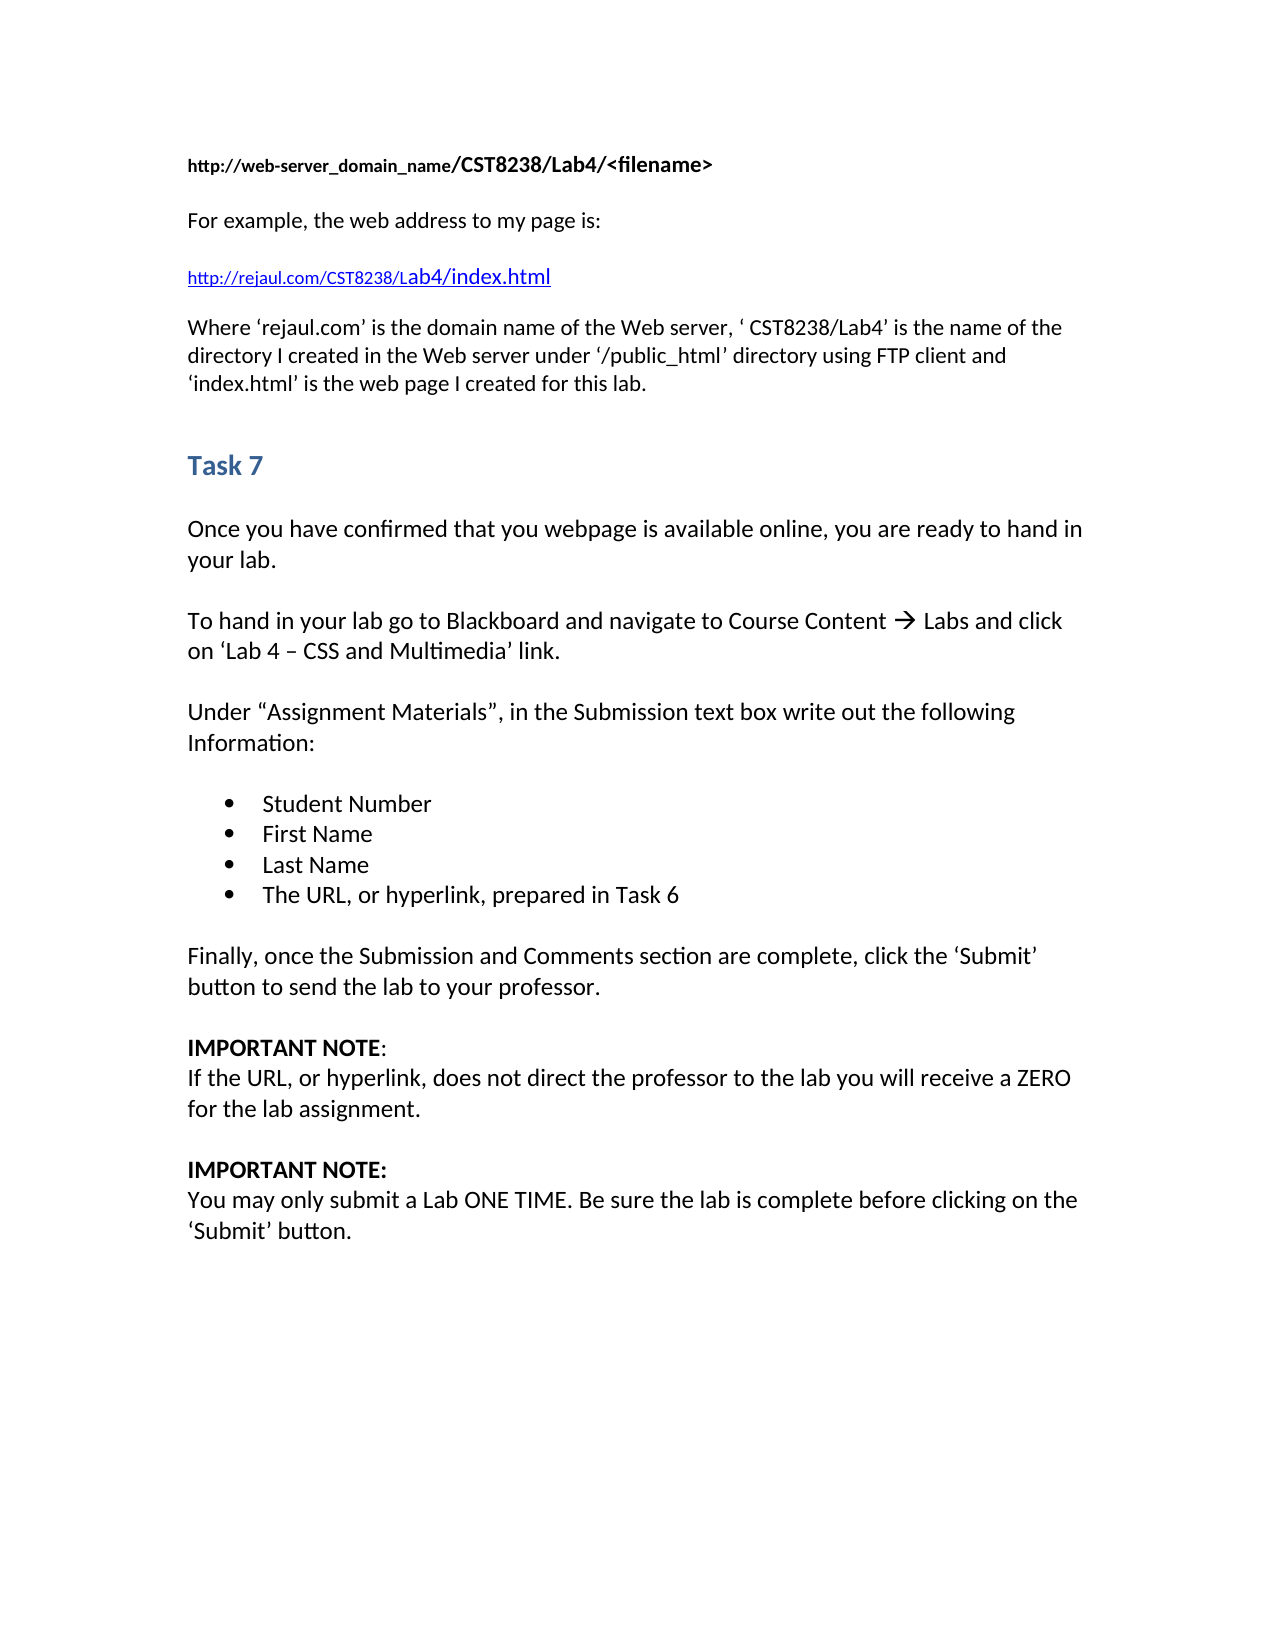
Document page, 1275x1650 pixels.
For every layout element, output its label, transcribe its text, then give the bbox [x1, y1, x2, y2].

text Finally, once the Submission and Comments section are complete, click the ‘Submit’ button to send the lab to your professor. [187, 941, 1087, 1002]
list First Name [225, 818, 1087, 849]
text You may only submit a Lab ONE TIME. Be sure the lab is complete before clicking on the ‘Submit’ button. [187, 1185, 1087, 1246]
text If the URL, or hyperlink, does not direct the professor to the lab you will receive a ZERO for the lab assignment. [187, 1063, 1087, 1124]
list Student Number [225, 788, 1087, 818]
list Last Name [225, 849, 1087, 879]
text Once you have confirmed that you webpage is available online, you are ready to hand in your lab. To hand in your lab go to Blackboard and navigate to Course Content Labs and click on ‘Lab 4 – CSS and Multimedia’ link. [187, 513, 1087, 666]
text IMPORTANT NOTE: [187, 1154, 1087, 1185]
subtitle Task 7 [187, 447, 1087, 483]
list The URL, or hyperlink, prepared in Task 6 [225, 879, 1087, 910]
text Under “Assignment Materials”, in the Submission text box write out the following Information: [187, 696, 1087, 757]
text For example, the web address to my page is: http://rejaul.com/CST8238/Lab4/index.html [187, 206, 1087, 290]
text http://web-server_domain_name/CST8238/Lab4/<filename> [187, 150, 1087, 178]
text IMPORTANT NOTE: [187, 1032, 1087, 1063]
text Where ‘rejaul.com’ is the domain name of the Web server, ‘ CST8238/Lab4’ is the name of the directory I created in the Web server under ‘/public_html’ directory using FTP client and ‘index.html’ is the web page I created for this lab. [187, 313, 1087, 397]
